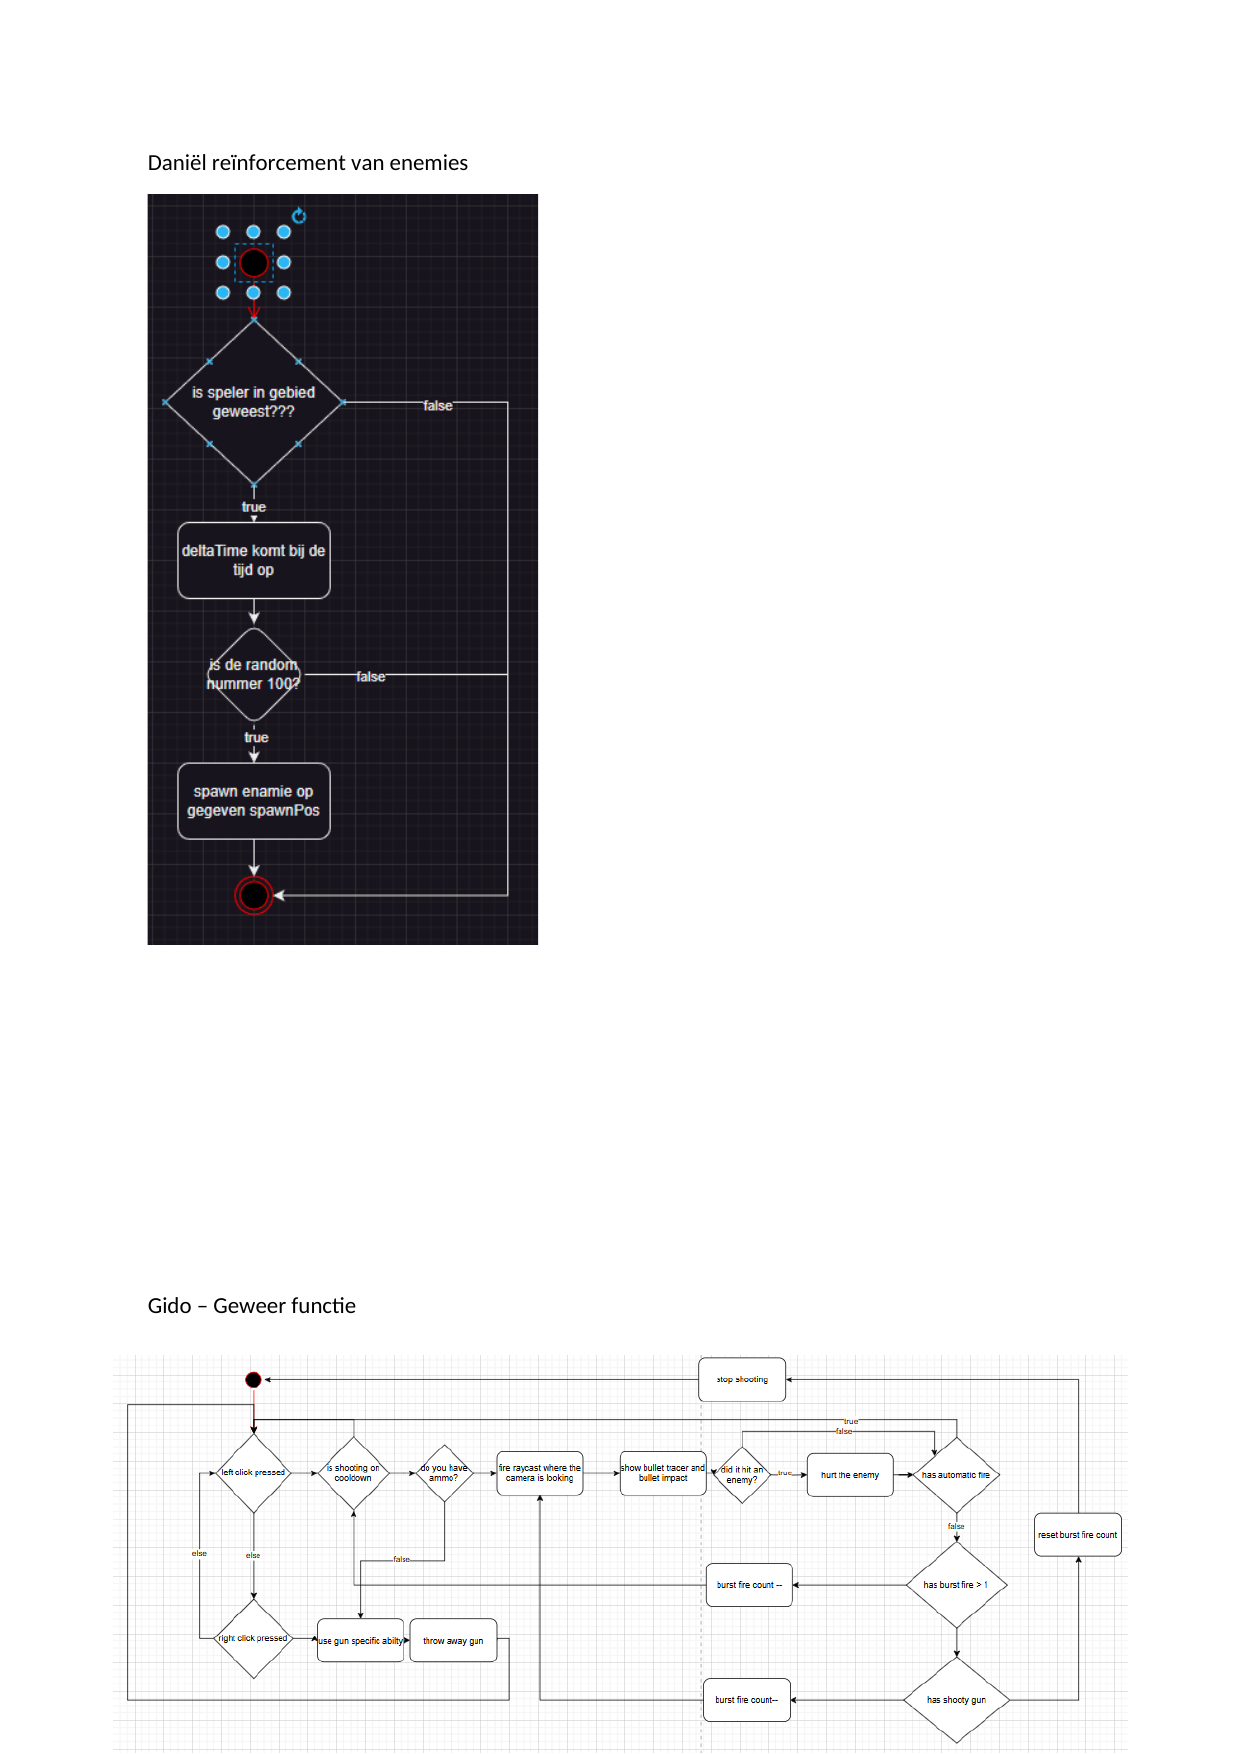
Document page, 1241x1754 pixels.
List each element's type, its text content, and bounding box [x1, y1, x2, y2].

text Daniël reïnforcement van enemies [148, 148, 1093, 176]
picture [112, 1355, 1127, 1753]
picture [147, 194, 539, 945]
text Gido – Geweer functie [148, 1291, 1093, 1319]
